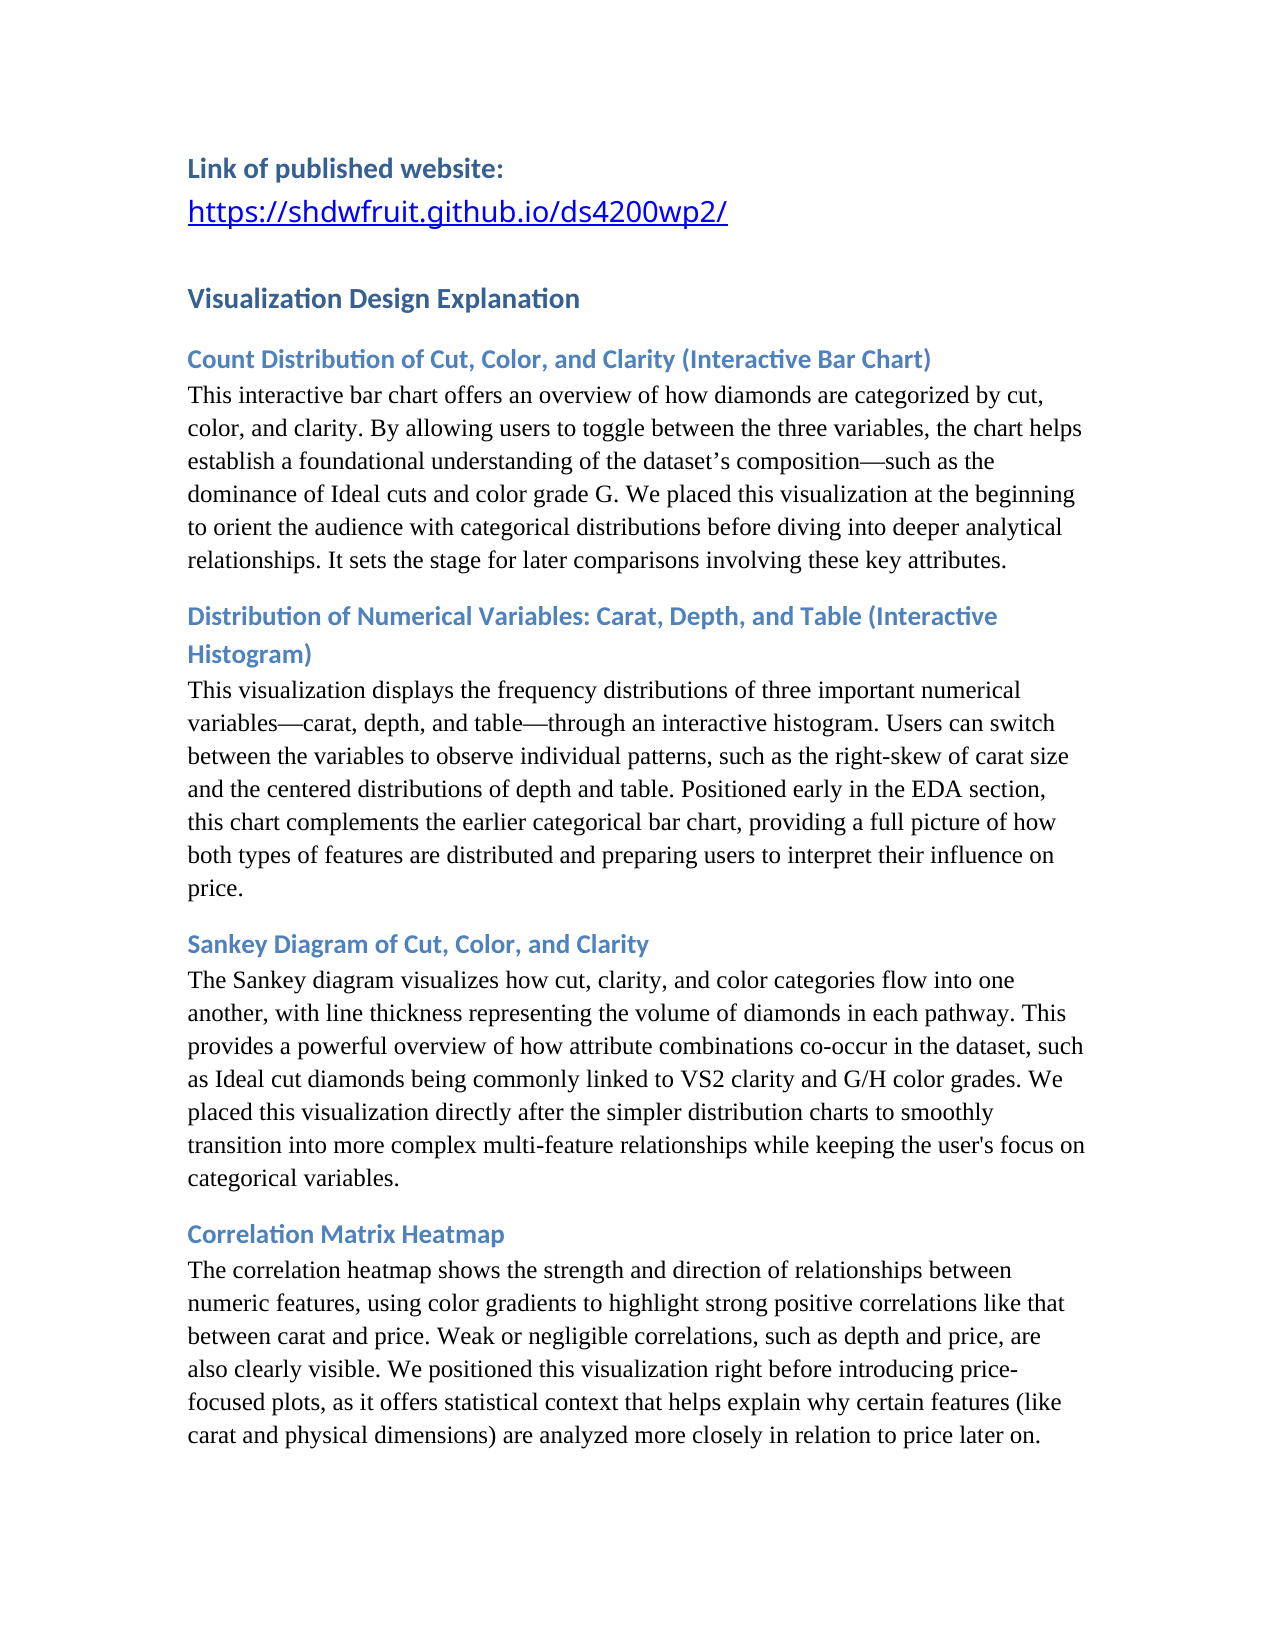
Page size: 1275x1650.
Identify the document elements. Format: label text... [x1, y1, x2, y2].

text This interactive bar chart offers an overview of how diamonds are categorized by cut, color, and clarity. By allowing users to toggle between the three variables, the chart helps establish a foundational understanding of the dataset’s composition—such as the dominance of Ideal cuts and color grade G. We placed this visualization at the beginning to orient the audience with categorical distributions before diving into deeper analytical relationships. It sets the stage for later comparisons involving these key attributes. [187, 380, 1087, 574]
subtitle Sankey Diagram of Cut, Color, and Clarity [187, 927, 1087, 960]
subtitle Count Distribution of Cut, Color, and Clarity (Interactive Bar Chart) [187, 342, 1087, 375]
text The correlation heatmap shows the strength and direction of relationships between numeric features, using color gradients to highlight strong positive correlations like that between carat and price. Weak or negligible correlations, such as depth and price, are also clearly visible. We positioned this visualization right before introducing price-focused plots, as it offers statistical context that helps explain why certain features (like carat and physical dimensions) are analyzed more closely in relation to price later on. [187, 1255, 1087, 1449]
subtitle Distribution of Numerical Variables: Carat, Depth, and Table (Interactive Histogram) [187, 599, 1087, 670]
subtitle Visualization Design Explanation [187, 281, 1087, 316]
subtitle Correlation Matrix Heatmap [187, 1217, 1087, 1250]
subtitle Link of published website: [187, 150, 1087, 186]
text The Sankey diagram visualizes how cut, clarity, and color categories flow into one another, with line thickness representing the volume of diamonds in each pathway. This provides a powerful overview of how attribute combinations co-occur in the dataset, such as Ideal cut diamonds being commonly linked to VS2 clarity and G/H color grades. We placed this visualization directly after the simpler distribution charts to smoothly transition into more complex multi-feature relationships while keeping the user's focus on categorical variables. [187, 965, 1087, 1192]
text This visualization displays the frequency distributions of three important numerical variables—carat, depth, and table—through an interactive histogram. Users can switch between the variables to observe individual patterns, such as the right-skew of carat size and the centered distributions of depth and table. Positioned early in the EDA section, this chart complements the earlier categorical bar chart, providing a full picture of how both types of features are distributed and preparing users to interpret their influence on price. [187, 675, 1087, 902]
subtitle https://shdwfruit.github.io/ds4200wp2/ [187, 191, 1087, 231]
